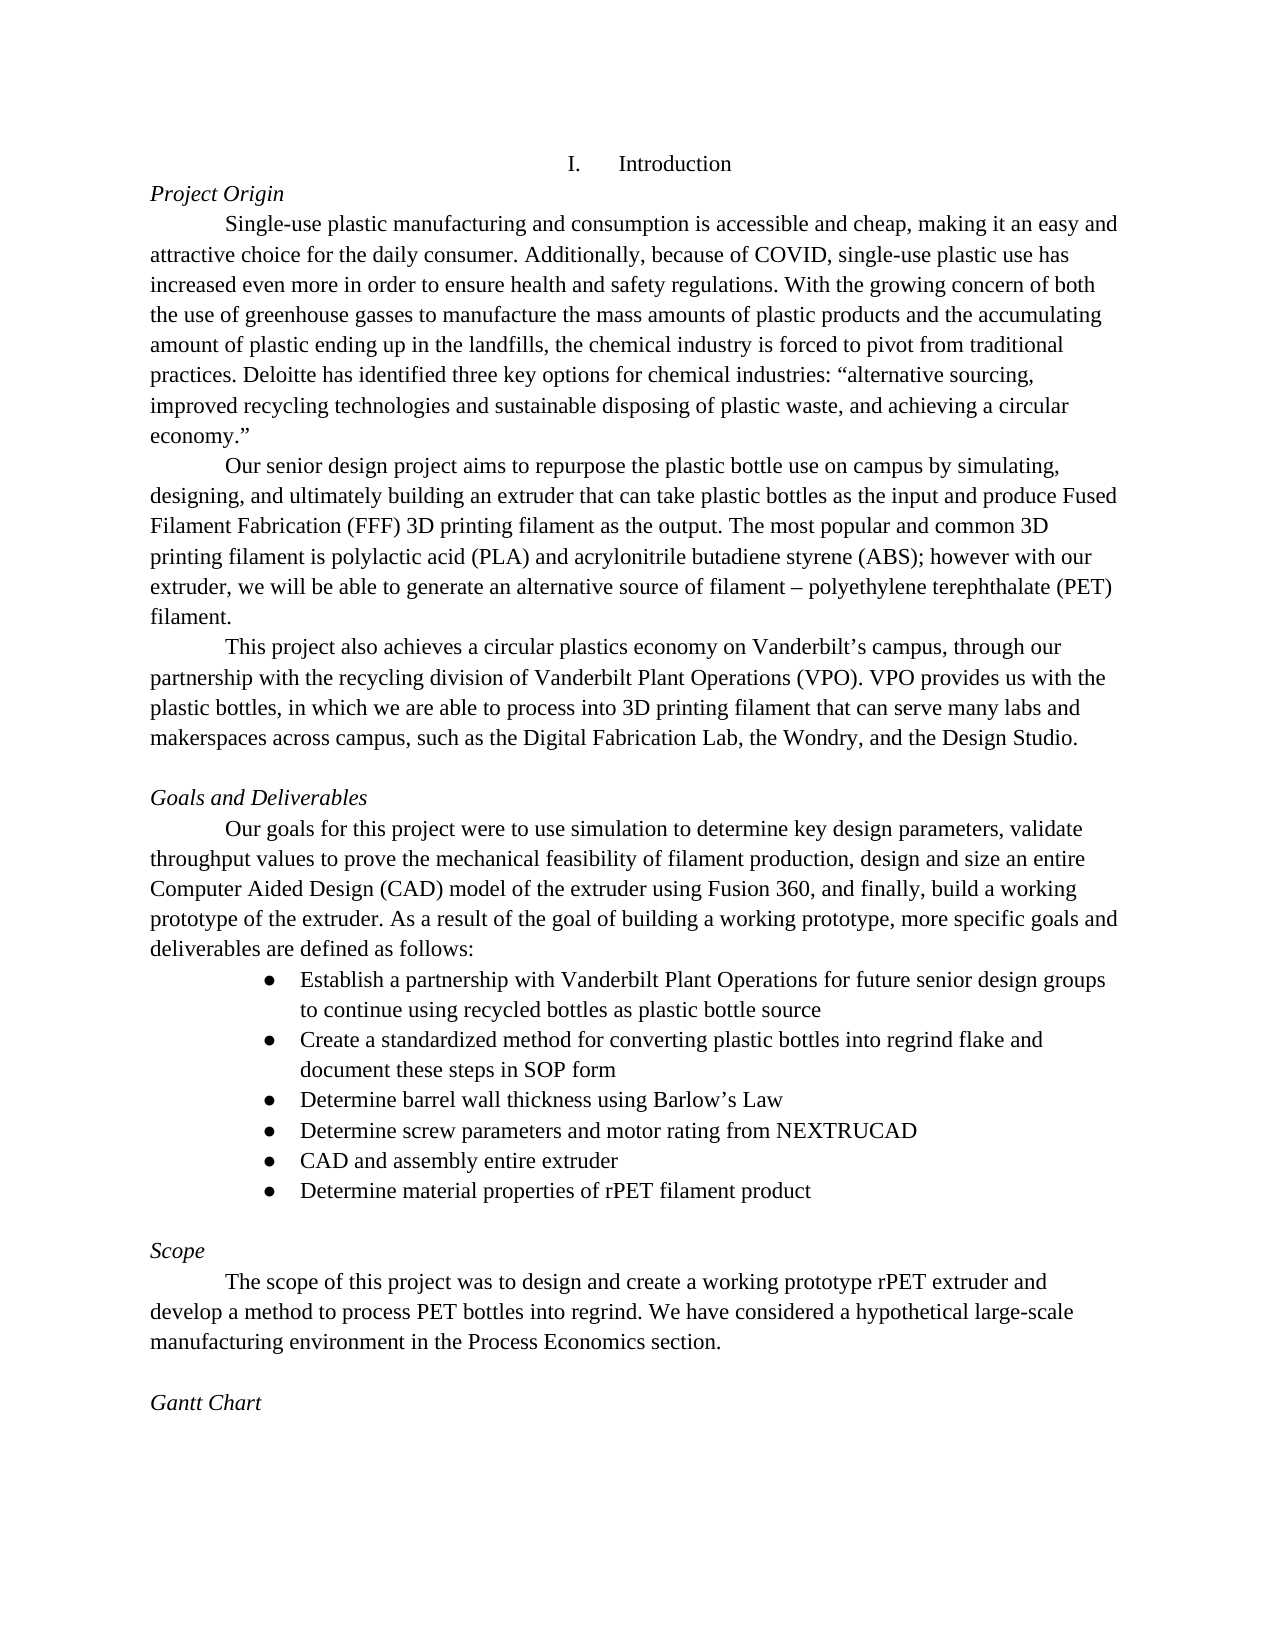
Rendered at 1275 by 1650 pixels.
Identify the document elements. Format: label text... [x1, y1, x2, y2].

list Determine screw parameters and motor rating from NEXTRUCAD [262, 1117, 1125, 1143]
list Introduction [187, 150, 1125, 176]
text Scope [150, 1237, 1125, 1264]
text Project Origin [150, 180, 1125, 207]
text Goals and Deliverables [150, 784, 1125, 811]
list Create a standardized method for converting plastic bottles into regrind flake and document these steps in SOP form [262, 1026, 1125, 1083]
list Determine material properties of rPET filament product [262, 1177, 1125, 1203]
list Determine barrel wall thickness using Barlow’s Law [262, 1086, 1125, 1113]
list Establish a partnership with Vanderbilt Plant Operations for future senior design groups to continue using recycled bottles as plastic bottle source [262, 966, 1125, 1022]
text Our goals for this project were to use simulation to determine key design parameters, validate throughput values to prove the mechanical feasibility of filament production, design and size an entire Computer Aided Design (CAD) model of the extruder using Fusion 360, and finally, build a working prototype of the extruder. As a result of the goal of building a working prototype, more specific goals and deliverables are defined as follows: [150, 814, 1125, 962]
text The scope of this project was to design and create a working prototype rPET extruder and develop a method to process PET bottles into regrind. We have considered a hypothetical large-scale manufacturing environment in the Process Economics section. [150, 1268, 1125, 1354]
text Single-use plastic manufacturing and consumption is accessible and cheap, making it an easy and attractive choice for the daily consumer. Additionally, because of COVID, single-use plastic use has increased even more in order to ensure health and safety regulations. With the growing concern of both the use of greenhouse gasses to manufacture the mass amounts of plastic products and the accumulating amount of plastic ending up in the landfills, the chemical industry is forced to pivot from traditional practices. Deloitte has identified three key options for chemical industries: “alternative sourcing, improved recycling technologies and sustainable disposing of plastic waste, and achieving a circular economy.” [150, 210, 1125, 448]
text Our senior design project aims to repurpose the plastic bottle use on campus by simulating, designing, and ultimately building an extruder that can take plastic bottles as the input and produce Fused Filament Fabrication (FFF) 3D printing filament as the output. The most popular and common 3D printing filament is polylactic acid (PLA) and acrylonitrile butadiene styrene (ABS); however with our extruder, we will be able to generate an alternative source of filament – polyethylene terephthalate (PET) filament. [150, 452, 1125, 629]
list CAD and assembly entire extruder [262, 1147, 1125, 1173]
text Gantt Chart [150, 1388, 1125, 1415]
text This project also achieves a circular plastics economy on Vanderbilt’s campus, through our partnership with the recycling division of Vanderbilt Plant Operations (VPO). VPO provides us with the plastic bottles, in which we are able to process into 3D printing filament that can serve many labs and makerspaces across campus, such as the Digital Fabrication Lab, the Wondry, and the Design Studio. [150, 633, 1125, 750]
